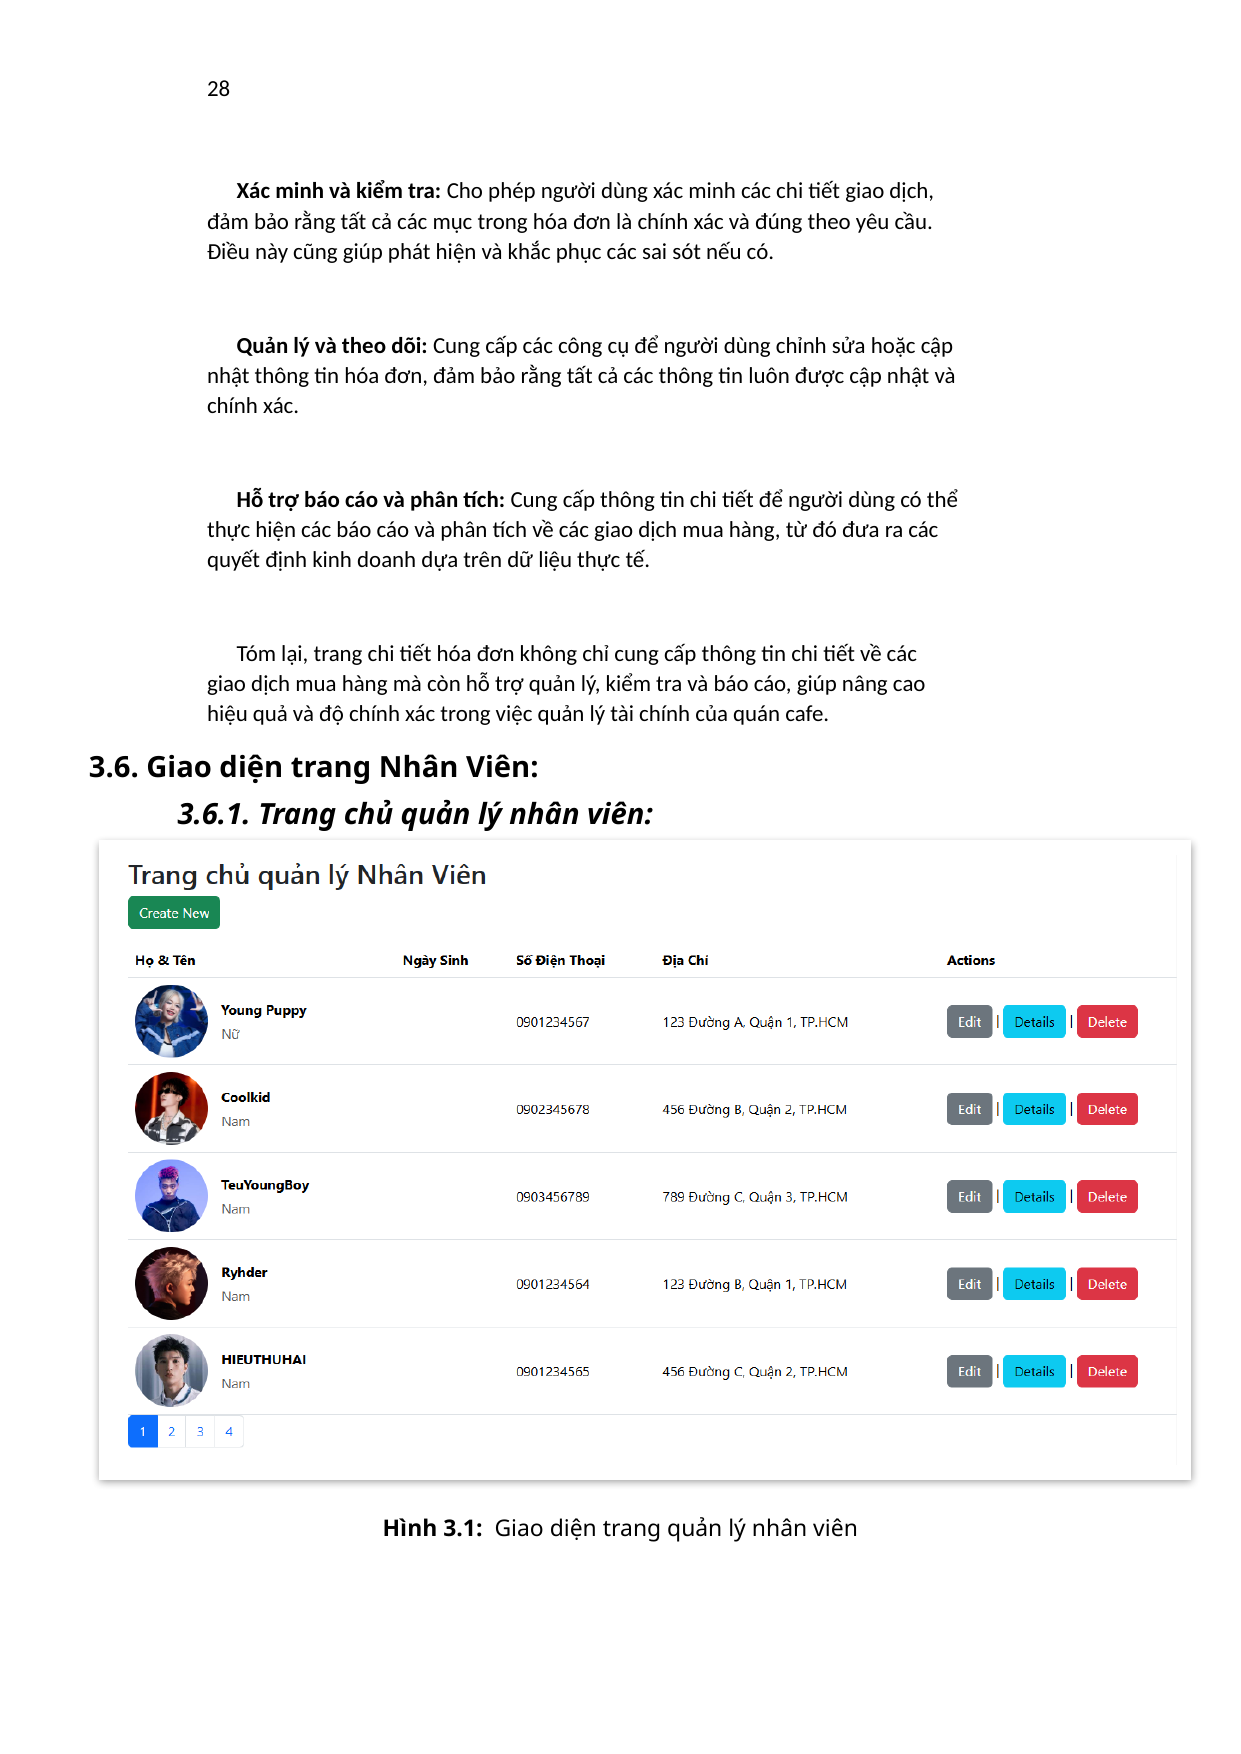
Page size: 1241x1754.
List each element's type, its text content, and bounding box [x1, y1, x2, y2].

subtitle Quản lý và theo dõi: Cung cấp các công cụ để người dùng chỉnh sửa hoặc cập nhật thông tin hóa đơn, đảm bảo rằng tất cả các thông tin luôn được cập nhật và chính xác. [207, 331, 960, 419]
title Giao diện trang quản lý nhân viên [89, 1512, 1152, 1543]
subtitle Giao diện trang Nhân Viên: [89, 746, 1152, 786]
subtitle Tóm lại, trang chi tiết hóa đơn không chỉ cung cấp thông tin chi tiết về các giao dịch mua hàng mà còn hỗ trợ quản lý, kiểm tra và báo cáo, giúp nâng cao hiệu quả và độ chính xác trong việc quản lý tài chính của quán cafe. [207, 639, 960, 728]
subtitle Trang chủ quản lý nhân viên: [89, 793, 1152, 833]
subtitle Xác minh và kiểm tra: Cho phép người dùng xác minh các chi tiết giao dịch, đảm bảo rằng tất cả các mục trong hóa đơn là chính xác và đúng theo yêu cầu. Điều này cũng giúp phát hiện và khắc phục các sai sót nếu có. [207, 177, 960, 265]
picture [114, 855, 1177, 1465]
subtitle Hỗ trợ báo cáo và phân tích: Cung cấp thông tin chi tiết để người dùng có thể thực hiện các báo cáo và phân tích về các giao dịch mua hàng, từ đó đưa ra các quyết định kinh doanh dựa trên dữ liệu thực tế. [207, 485, 960, 573]
